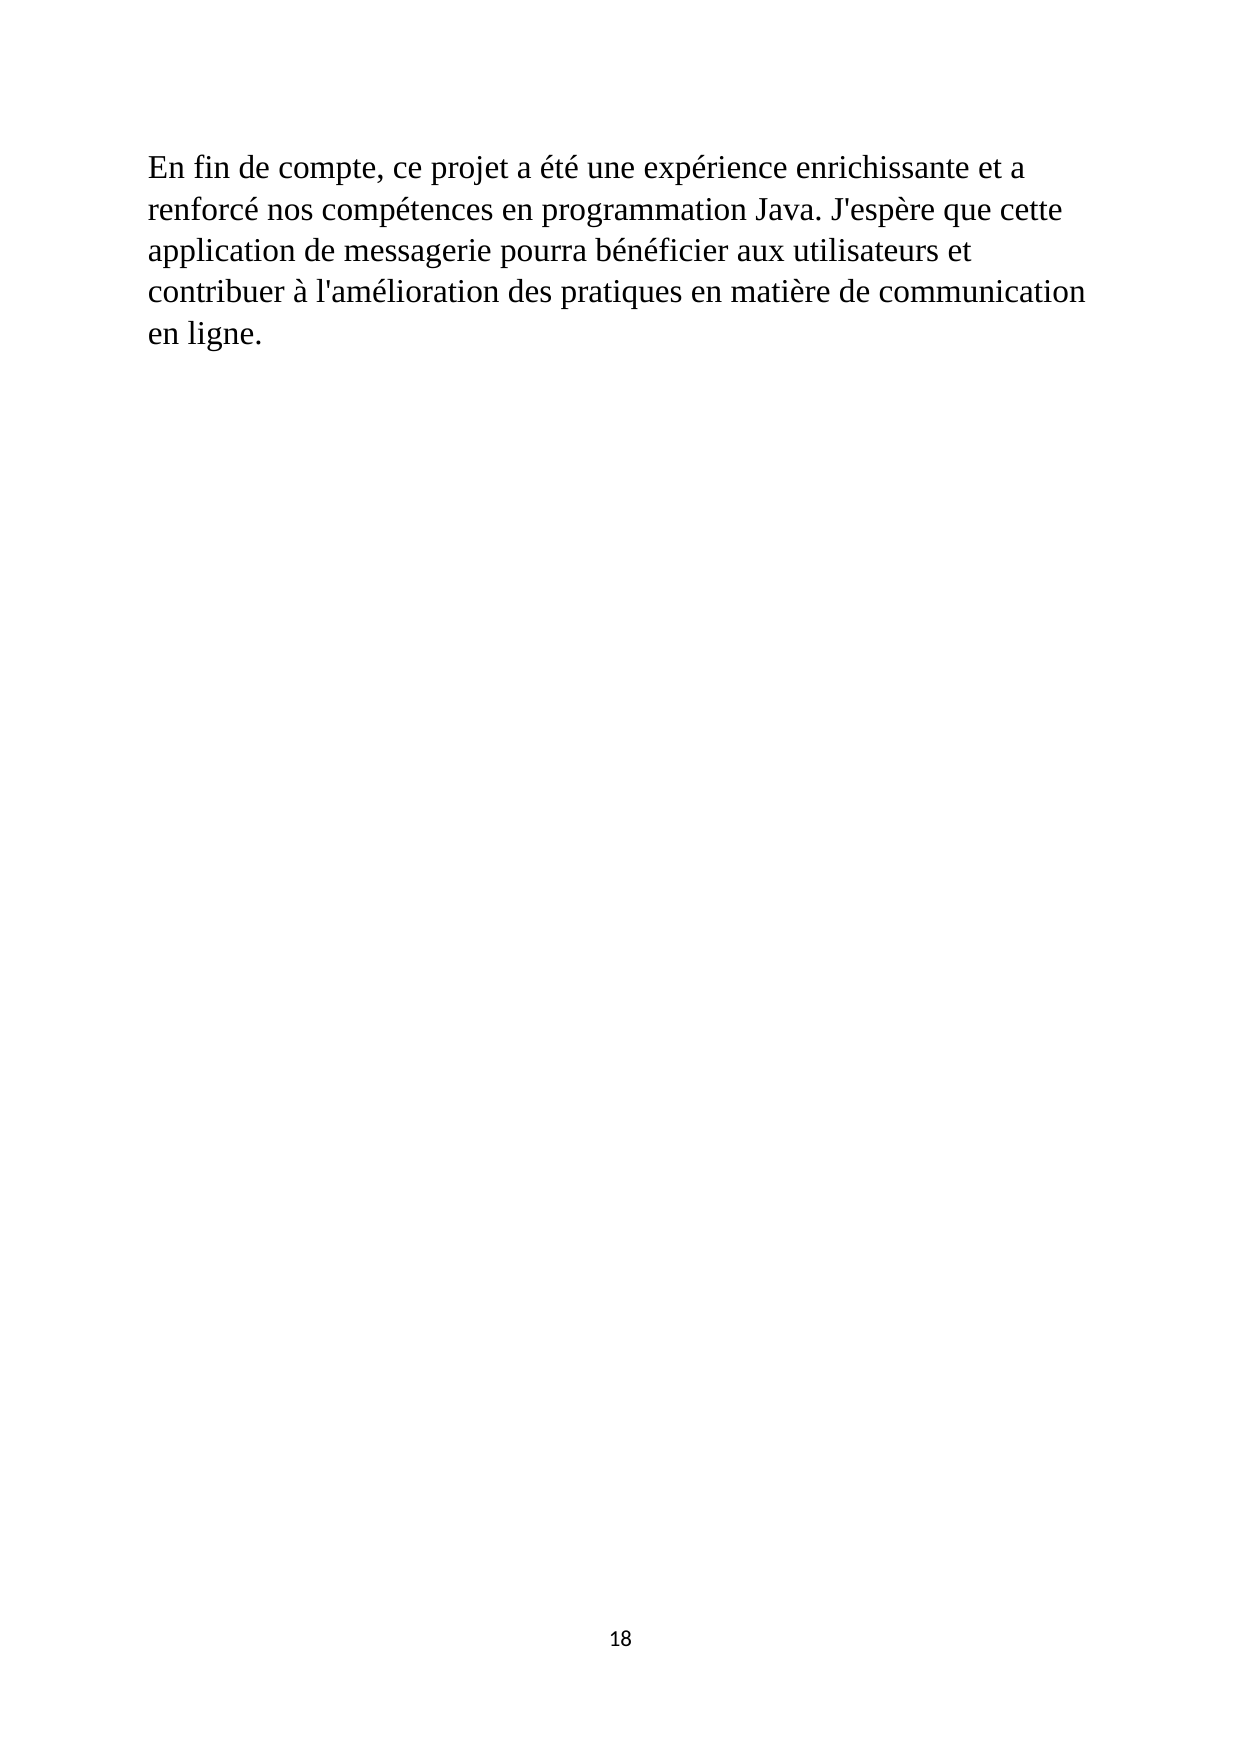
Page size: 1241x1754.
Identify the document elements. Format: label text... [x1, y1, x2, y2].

text En fin de compte, ce projet a été une expérience enrichissante et a renforcé nos compétences en programmation Java. J'espère que cette application de messagerie pourra bénéficier aux utilisateurs et contribuer à l'amélioration des pratiques en matière de communication en ligne. [148, 148, 1093, 351]
